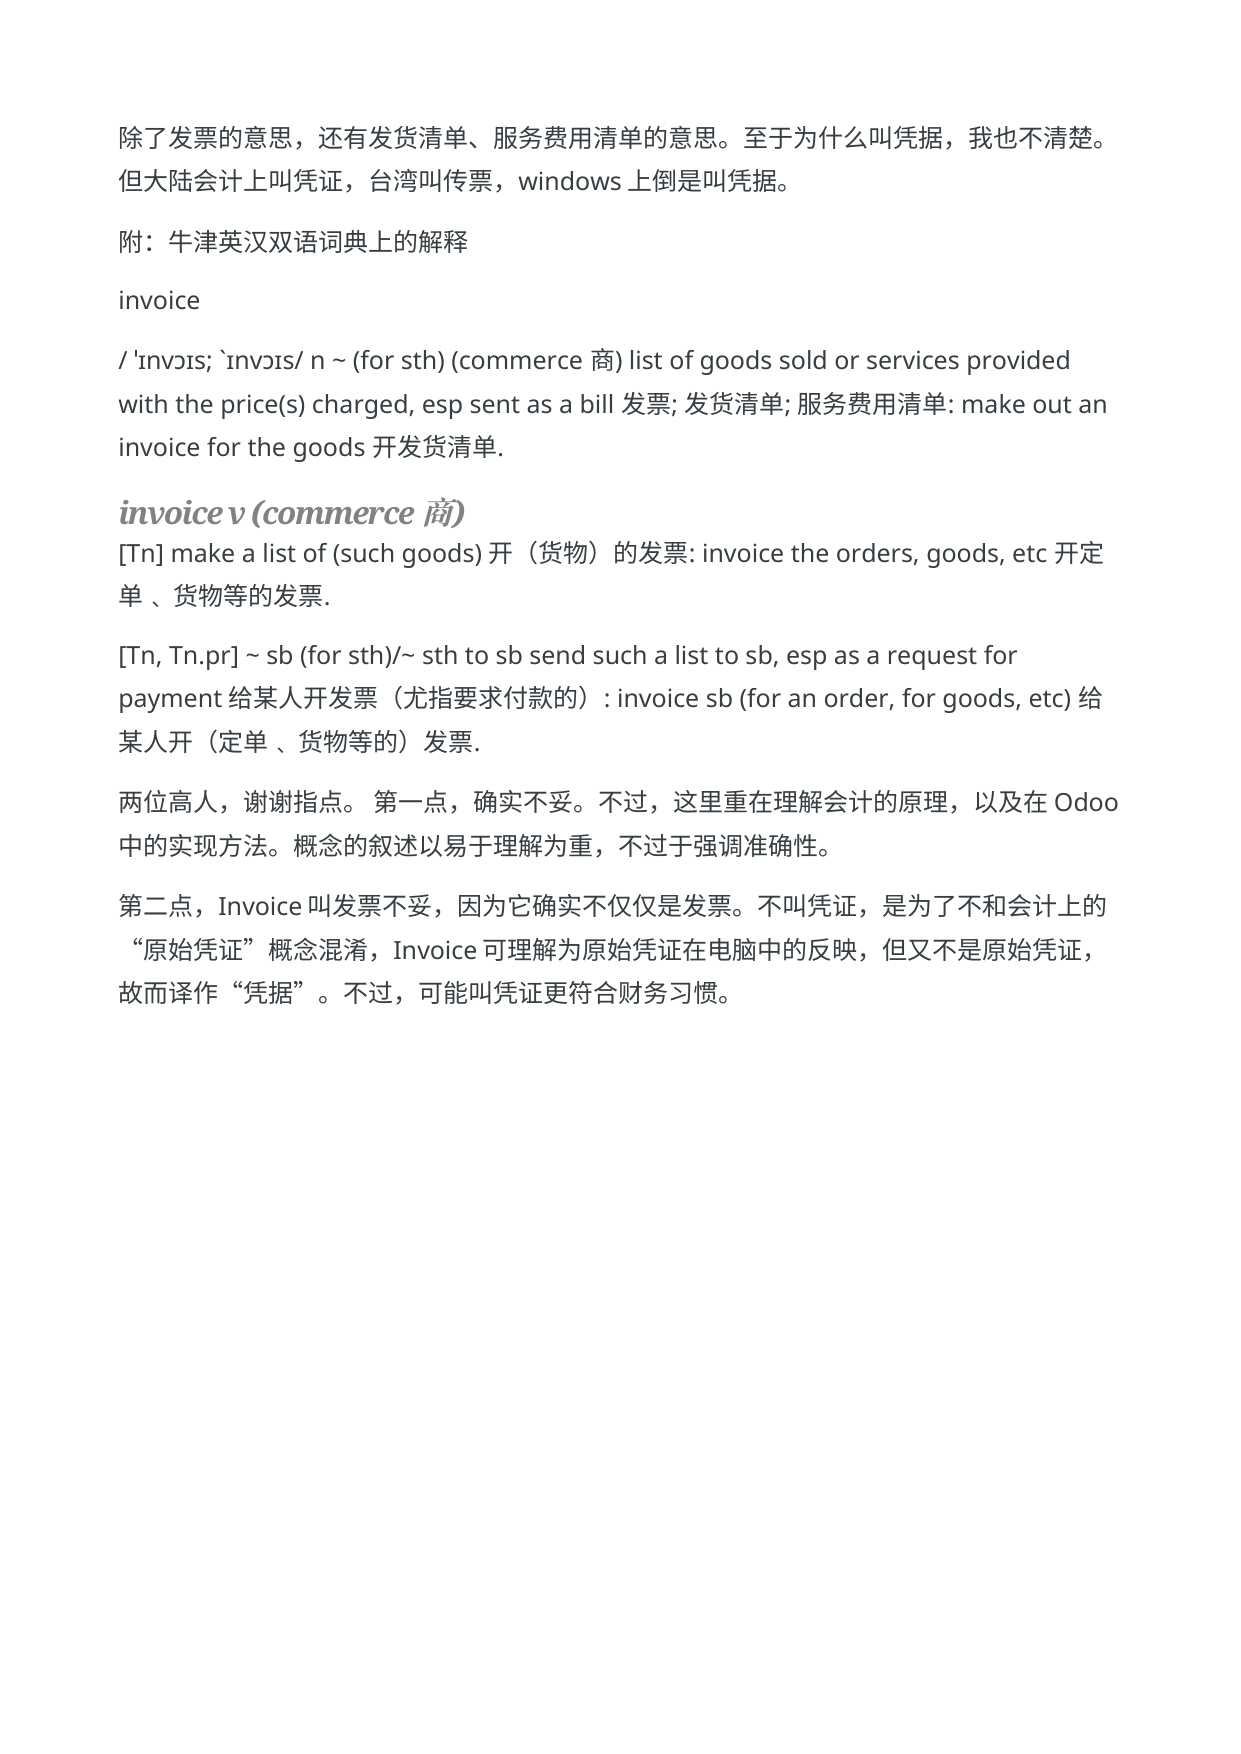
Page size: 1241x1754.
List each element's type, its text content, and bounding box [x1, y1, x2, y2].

text invoice [118, 283, 1122, 317]
text / ˈɪnvɔɪs; ˋɪnvɔɪs/ n ~ (for sth) (commerce 商) list of goods sold or services provided with the price(s) charged, esp sent as a bill 发票; 发货清单; 服务费用清单: make out an invoice for the goods 开发货清单. [118, 341, 1122, 464]
text [Tn, Tn.pr] ~ sb (for sth)/~ sth to sb send such a list to sb, esp as a request for payment 给某人开发票（尤指要求付款的）: invoice sb (for an order, for goods, etc) 给某人开（定单﹑ 货物等的）发票. [118, 637, 1122, 758]
text [Tn] make a list of (such goods) 开（货物）的发票: invoice the orders, goods, etc 开定单﹑ 货物等的发票. [118, 533, 1122, 613]
text invoice v (commerce 商) [118, 488, 1122, 533]
text 两位高人，谢谢指点。 第一点，确实不妥。不过，这里重在理解会计的原理，以及在Odoo中的实现方法。概念的叙述以易于理解为重，不过于强调准确性。 [118, 783, 1122, 862]
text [118, 118, 1122, 198]
text 第二点，Invoice叫发票不妥，因为它确实不仅仅是发票。不叫凭证，是为了不和会计上的“原始凭证”概念混淆，Invoice可理解为原始凭证在电脑中的反映，但又不是原始凭证，故而译作“凭据”。不过，可能叫凭证更符合财务习惯。 [118, 887, 1122, 1010]
text 附：牛津英汉双语词典上的解释 [118, 222, 1122, 258]
